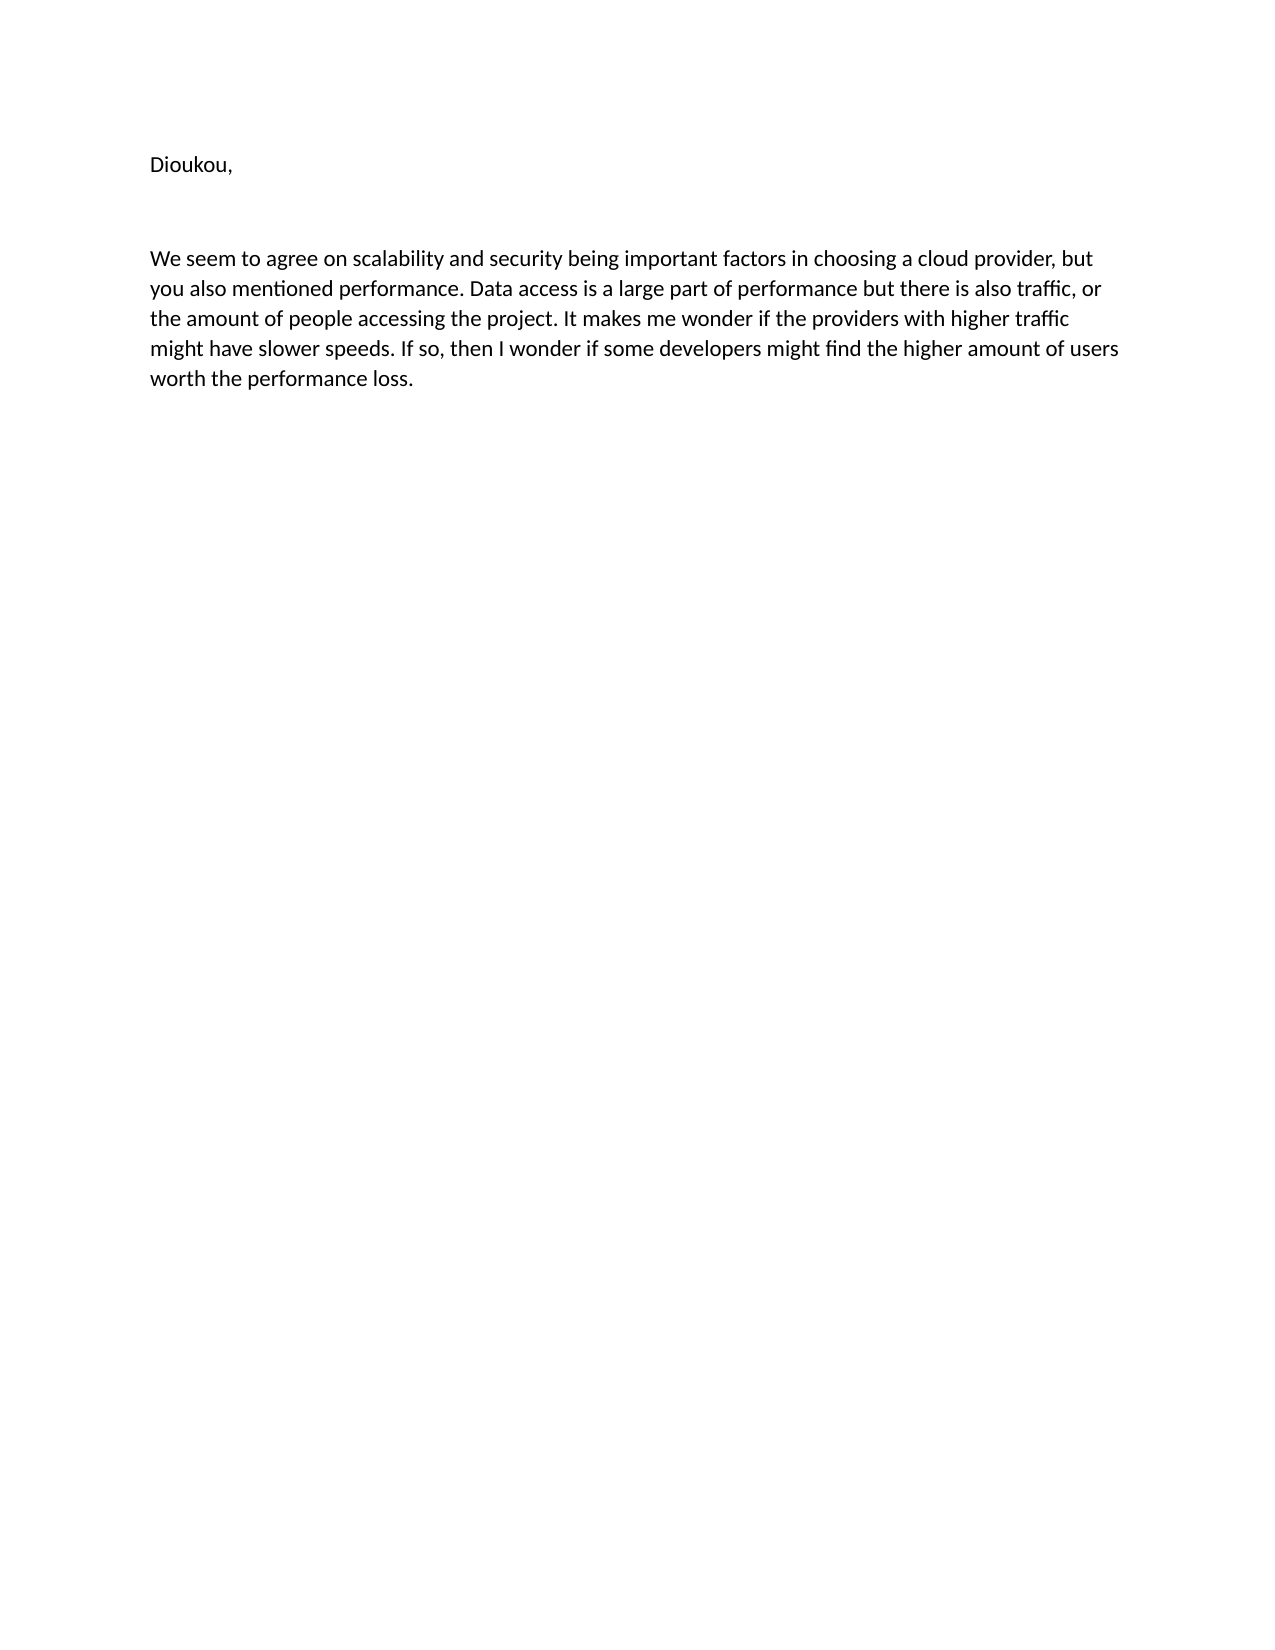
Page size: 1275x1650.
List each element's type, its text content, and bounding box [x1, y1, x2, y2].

text We seem to agree on scalability and security being important factors in choosing a cloud provider, but you also mentioned performance. Data access is a large part of performance but there is also traffic, or the amount of people accessing the project. It makes me wonder if the providers with higher traffic might have slower speeds. If so, then I wonder if some developers might find the higher amount of users worth the performance loss. [150, 244, 1125, 393]
text Dioukou, [150, 150, 1125, 178]
